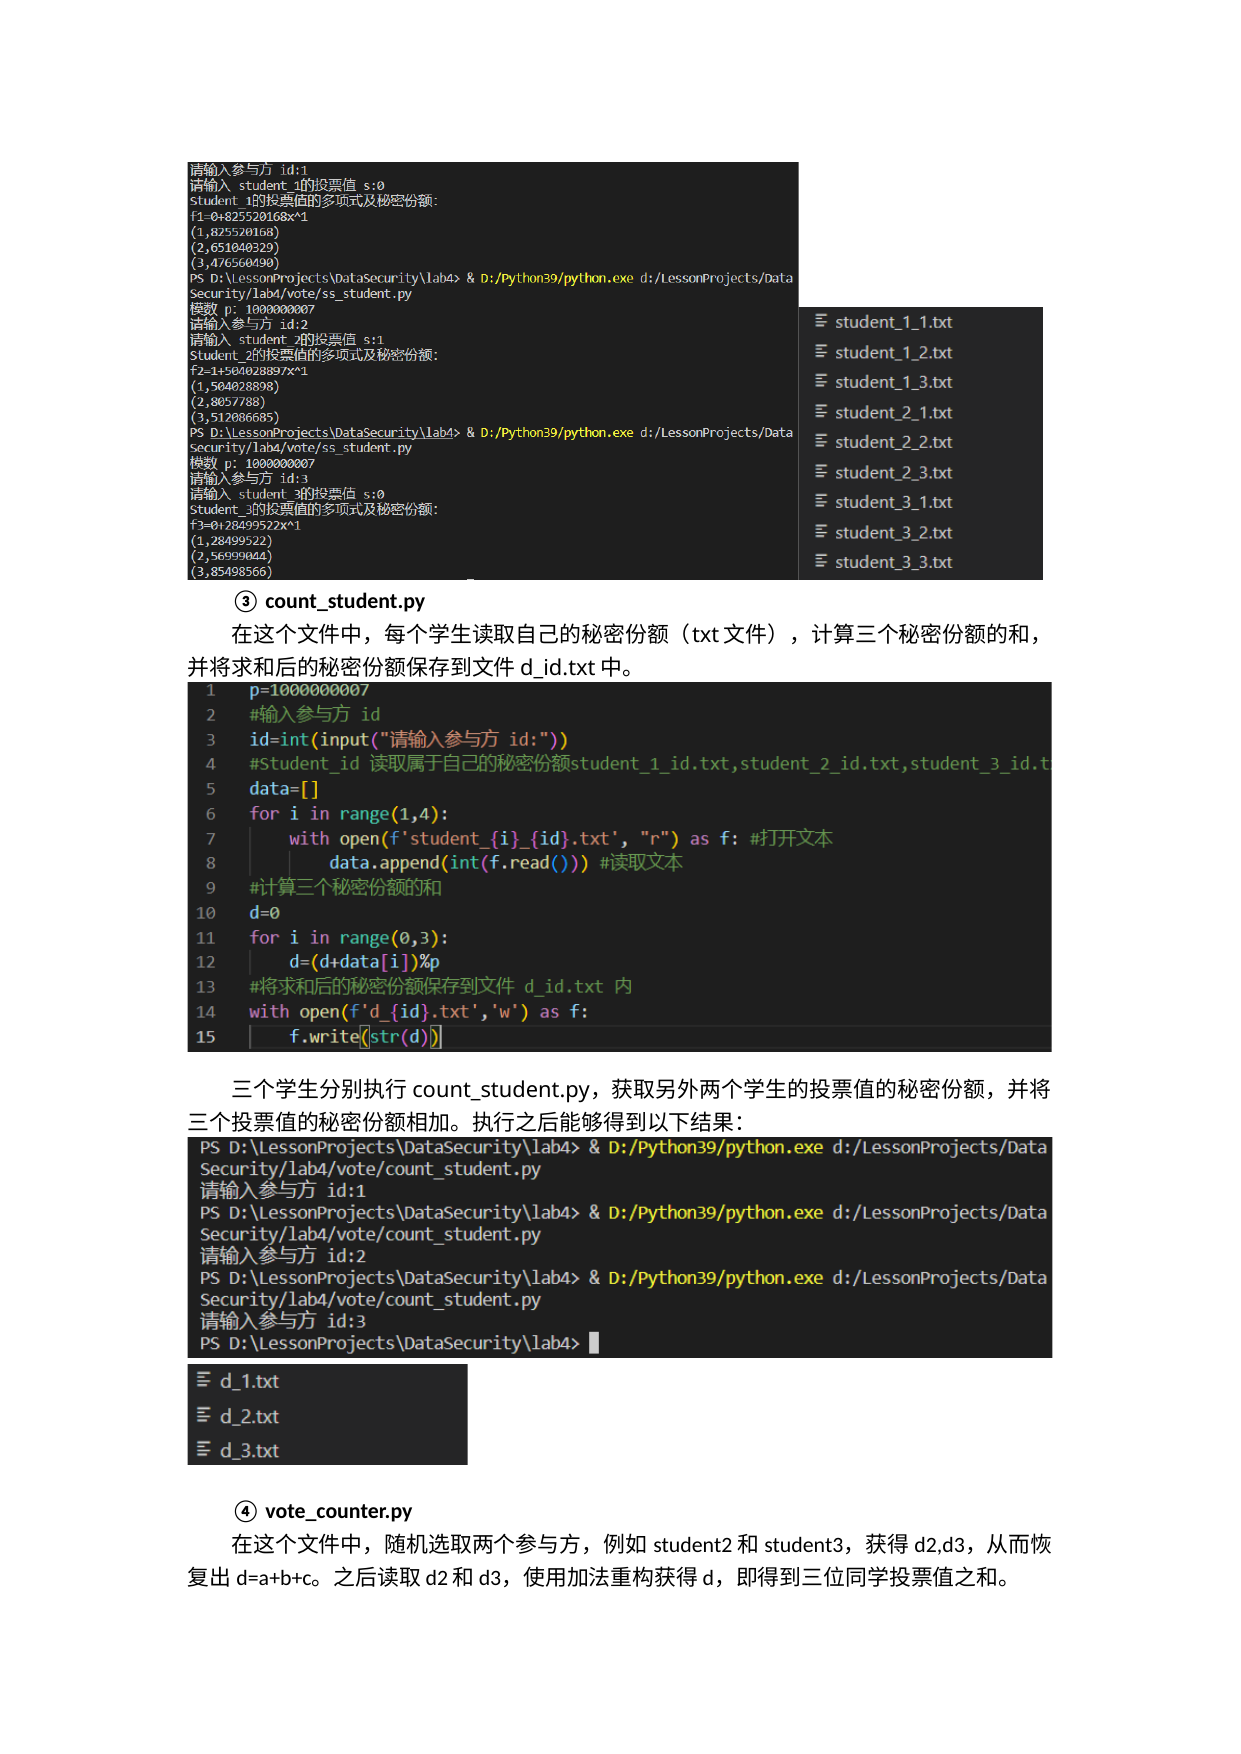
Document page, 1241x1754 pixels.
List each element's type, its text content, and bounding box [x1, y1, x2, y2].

text 三个学生分别执行count_student.py，获取另外两个学生的投票值的秘密份额，并将三个投票值的秘密份额相加。执行之后能够得到以下结果： [187, 1072, 1053, 1137]
text ④ vote_counter.py [187, 1494, 1053, 1527]
text 在这个文件中，每个学生读取自己的秘密份额（txt文件），计算三个秘密份额的和，并将求和后的秘密份额保存到文件d_id.txt中。 [187, 617, 1053, 682]
picture [187, 1364, 468, 1465]
picture [187, 682, 1052, 1052]
text 在这个文件中，随机选取两个参与方，例如 student2 和 student3，获得 d2,d3，从而恢复出 d=a+b+c。之后读取d2和d3，使用加法重构获得d，即得到三位同学投票值之和。 [187, 1527, 1053, 1592]
picture [187, 1137, 1053, 1358]
text ③ count_student.py [187, 584, 1053, 617]
picture [187, 162, 1043, 580]
